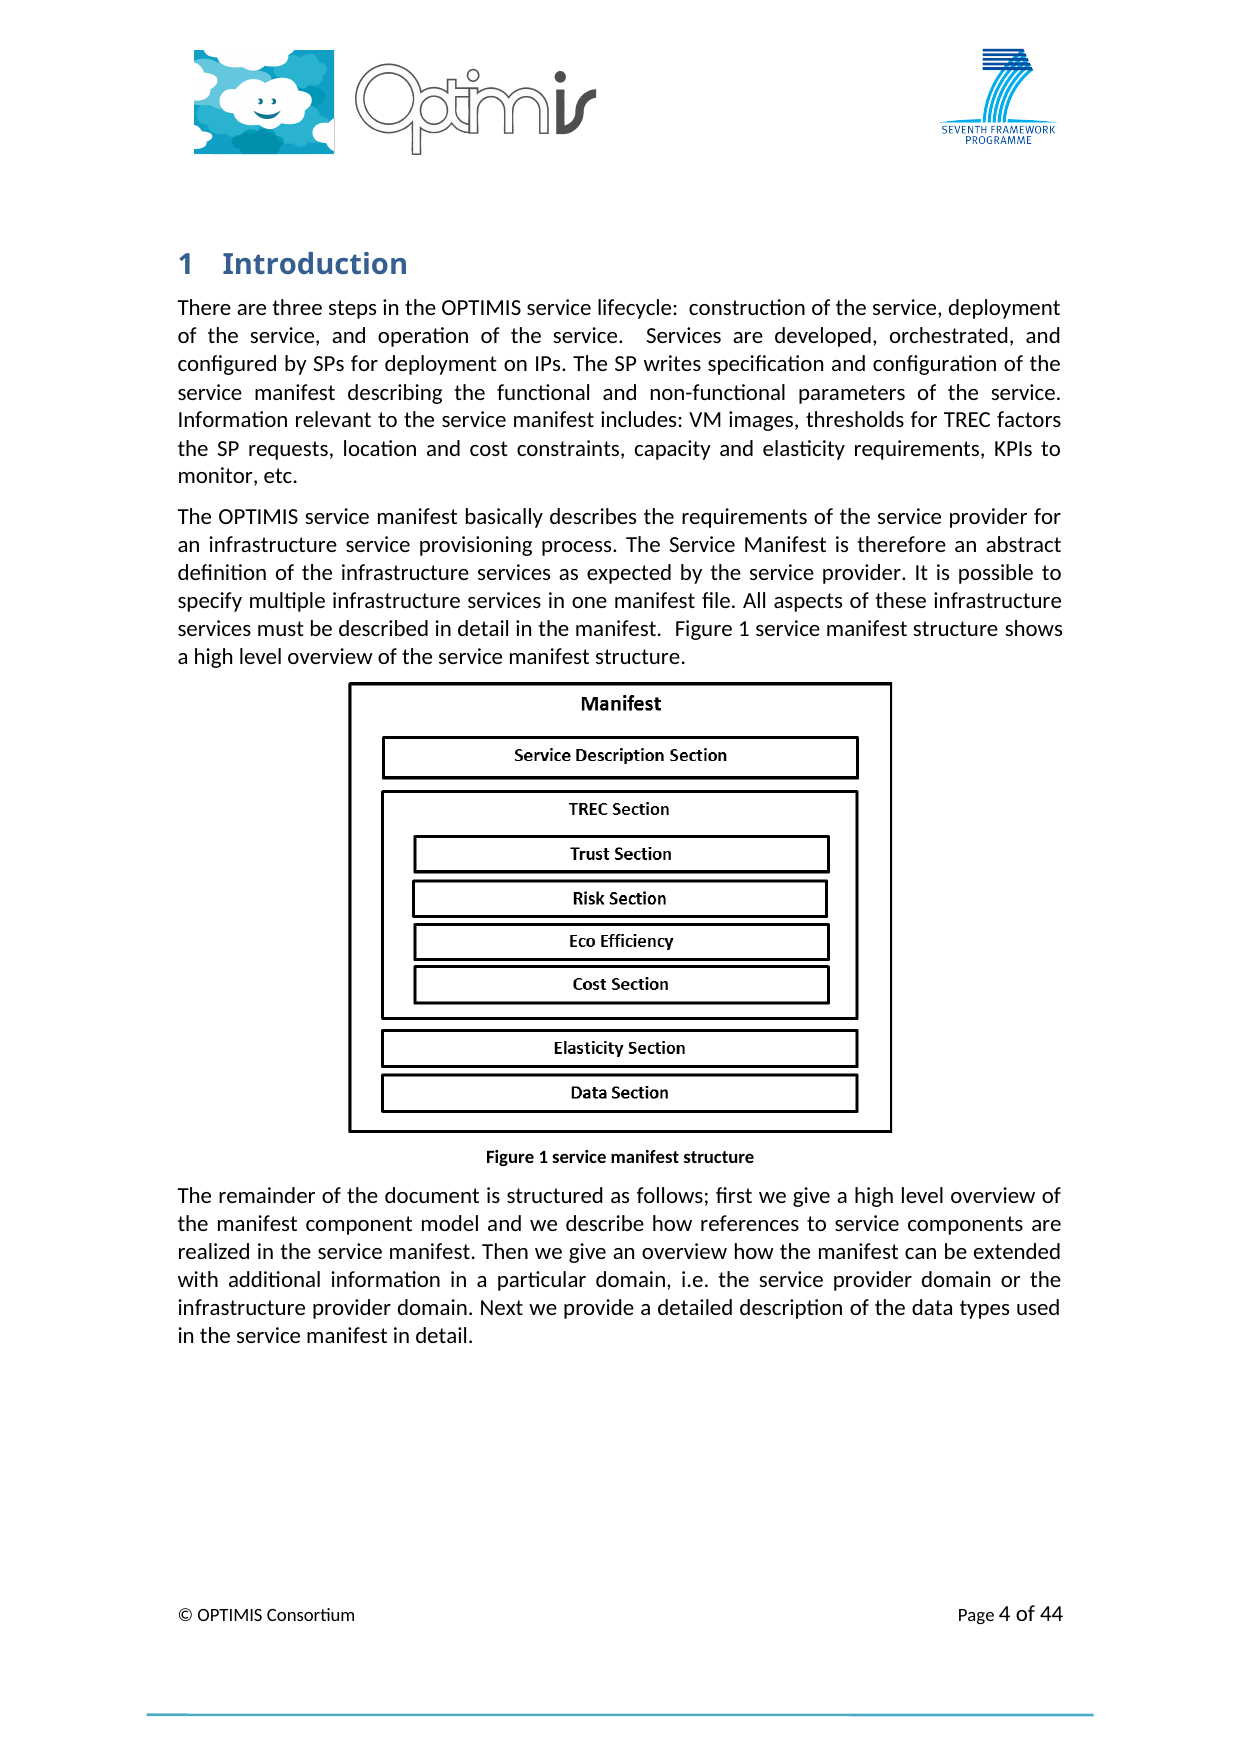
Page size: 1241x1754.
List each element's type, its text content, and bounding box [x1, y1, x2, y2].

picture [193, 50, 597, 155]
text There are three steps in the OPTIMIS service lifecycle: construction of the service, deployment of the service, and operation of the service. Services are developed, orchestrated, and configured by SPs for deployment on IPs. The SP writes specification and configuration of the service manifest describing the functional and non-functional parameters of the service. Information relevant to the service manifest includes: VM images, thresholds for TREC factors the SP requests, location and cost constraints, capacity and elasticity requirements, KPIs to monitor, etc. [177, 293, 1063, 490]
text The remainder of the document is structured as follows; first we give a high level overview of the manifest component model and we describe how references to service components are realized in the service manifest. Then we give an overview how the manifest can be extended with additional information in a particular domain, i.e. the service provider domain or the infrastructure provider domain. Next we provide a detailed description of the data types used in the service manifest in detail. [177, 1181, 1063, 1349]
text Figure 1 service manifest structure [177, 1145, 1063, 1168]
picture [348, 682, 893, 1133]
subtitle Introduction [177, 243, 1063, 283]
picture [932, 43, 1064, 150]
text The OPTIMIS service manifest basically describes the requirements of the service provider for an infrastructure service provisioning process. The Service Manifest is therefore an abstract definition of the infrastructure services as expected by the service provider. It is possible to specify multiple infrastructure services in one manifest file. All aspects of these infrastructure services must be described in detail in the manifest. Figure 1 service manifest structure shows a high level overview of the service manifest structure. [177, 502, 1063, 670]
